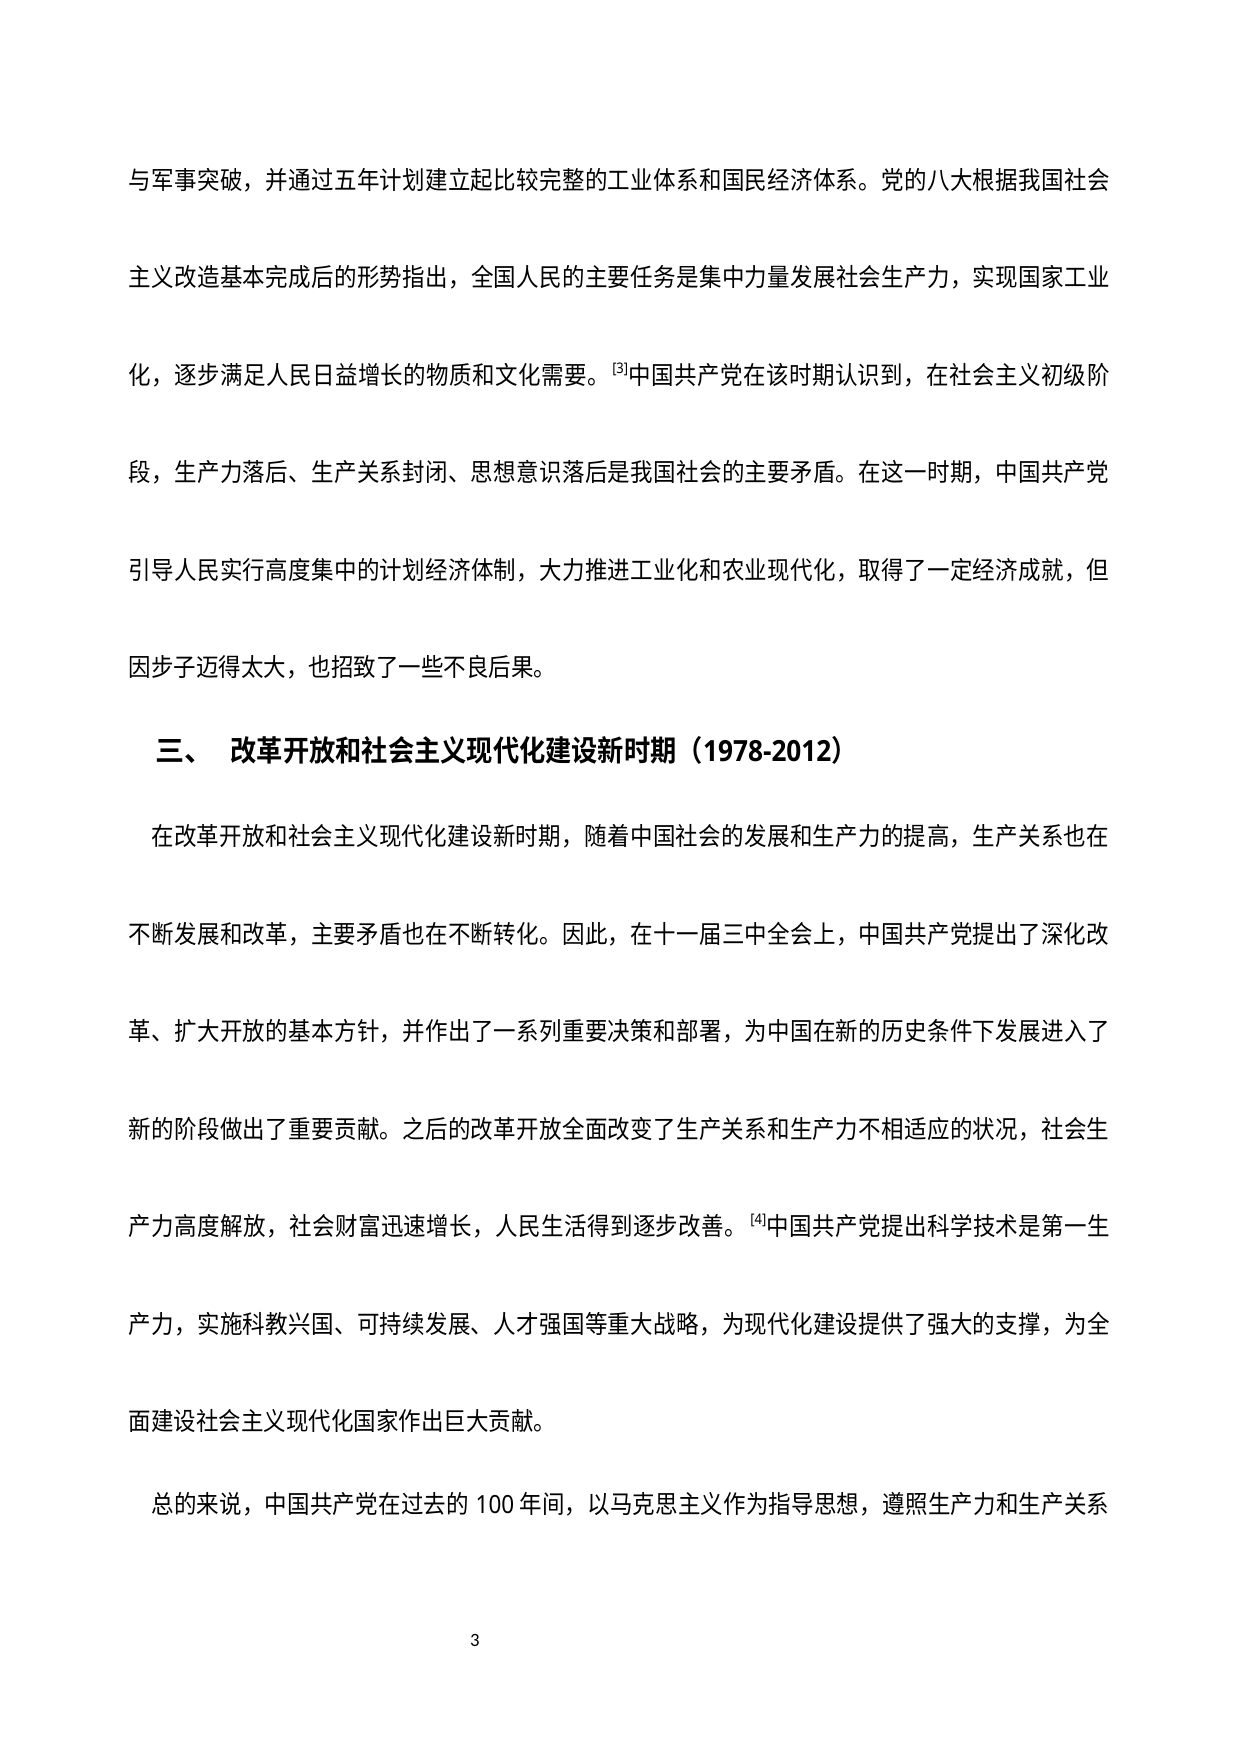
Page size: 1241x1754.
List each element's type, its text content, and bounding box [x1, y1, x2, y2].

list 改革开放和社会主义现代化建设新时期（1978-2012） [155, 716, 1111, 781]
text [129, 1471, 1111, 1536]
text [129, 146, 1111, 698]
text 在改革开放和社会主义现代化建设新时期，随着中国社会的发展和生产力的提高，生产关系也在不断发展和改革，主要矛盾也在不断转化。因此，在十一届三中全会上，中国共产党提出了深化改革、扩大开放的基本方针，并作出了一系列重要决策和部署，为中国在新的历史条件下发展进入了新的阶段做出了重要贡献。之后的改革开放全面改变了生产关系和生产力不相适应的状况，社会生产力高度解放，社会财富迅速增长，人民生活得到逐步改善。[4]中国共产党提出科学技术是第一生产力，实施科教兴国、可持续发展、人才强国等重大战略，为现代化建设提供了强大的支撑，为全面建设社会主义现代化国家作出巨大贡献。 [129, 802, 1111, 1452]
